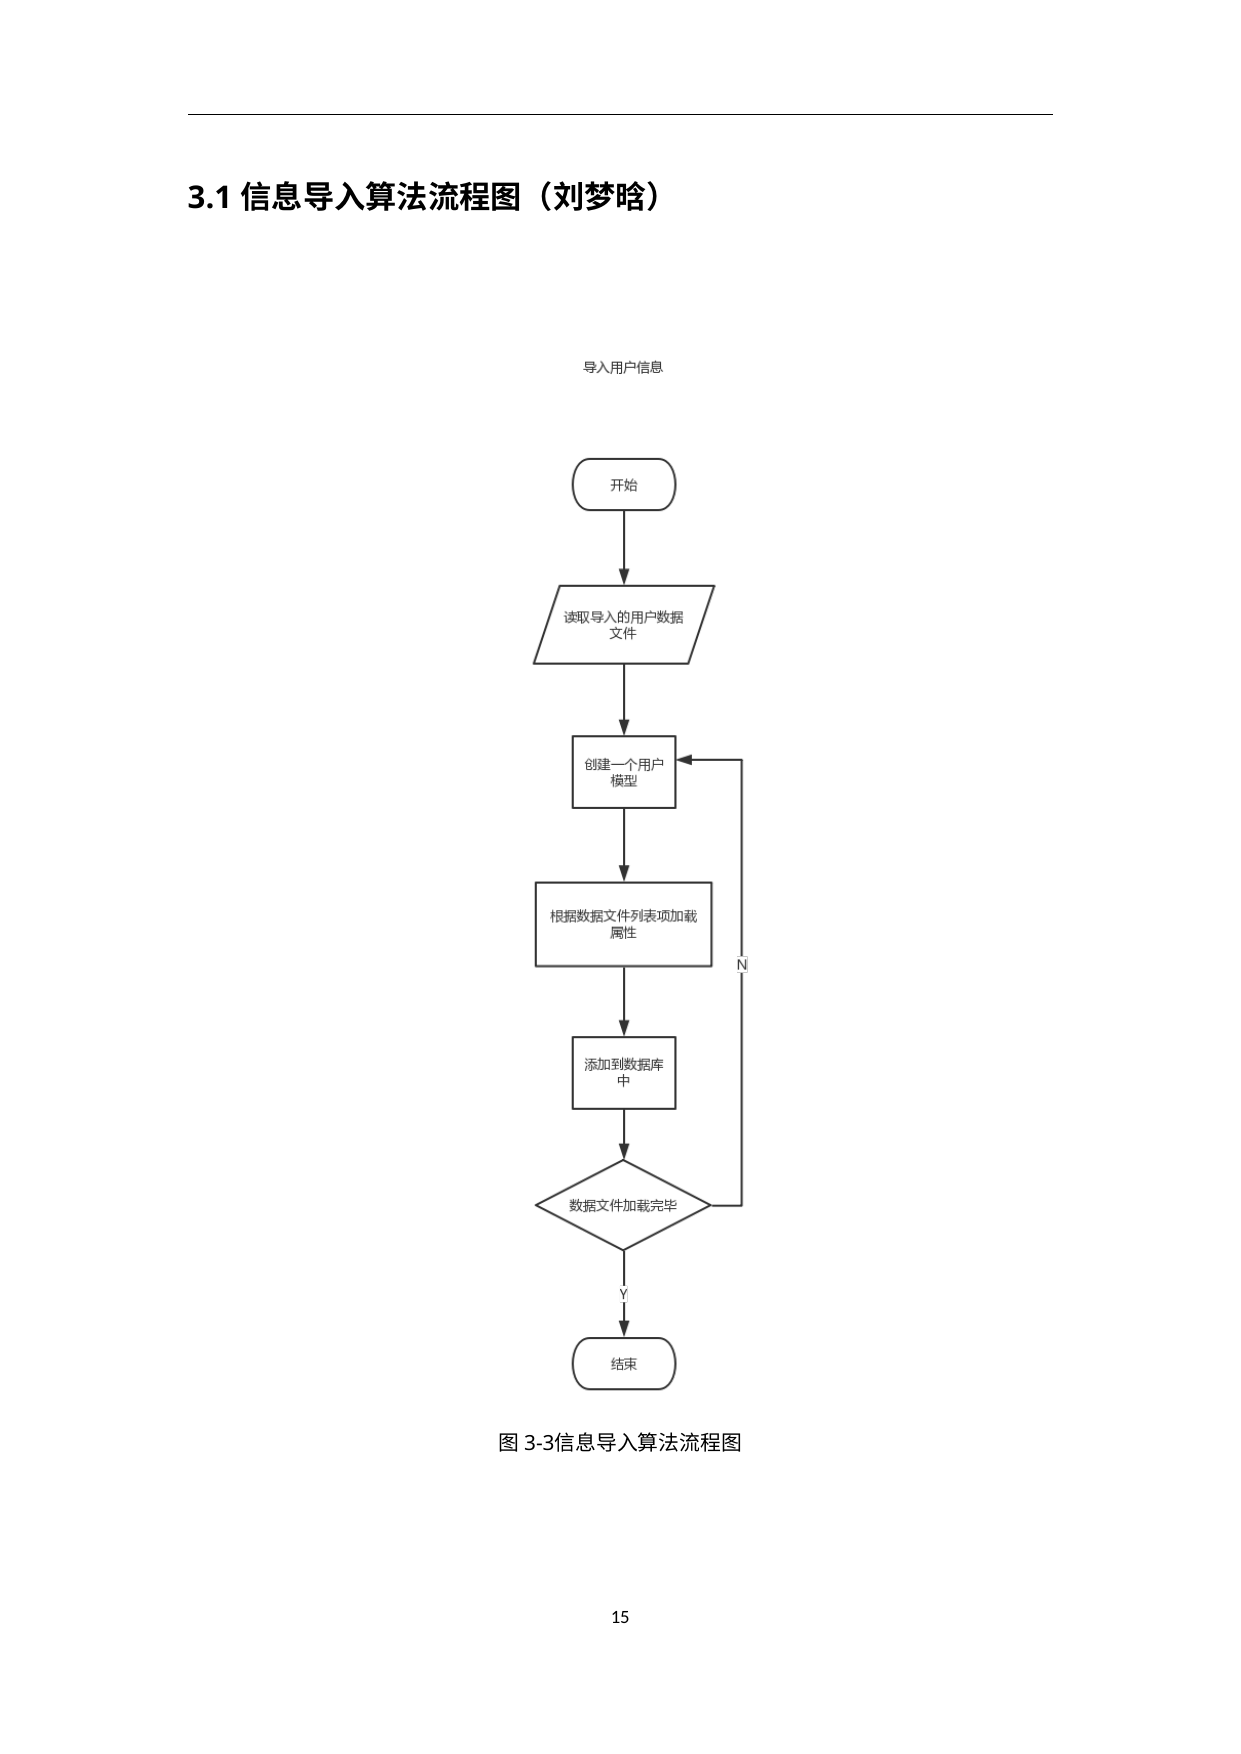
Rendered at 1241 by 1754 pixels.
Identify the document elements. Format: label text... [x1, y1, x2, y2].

subtitle 信息导入算法流程图（刘梦晗） [187, 162, 1053, 227]
picture [465, 287, 775, 1422]
